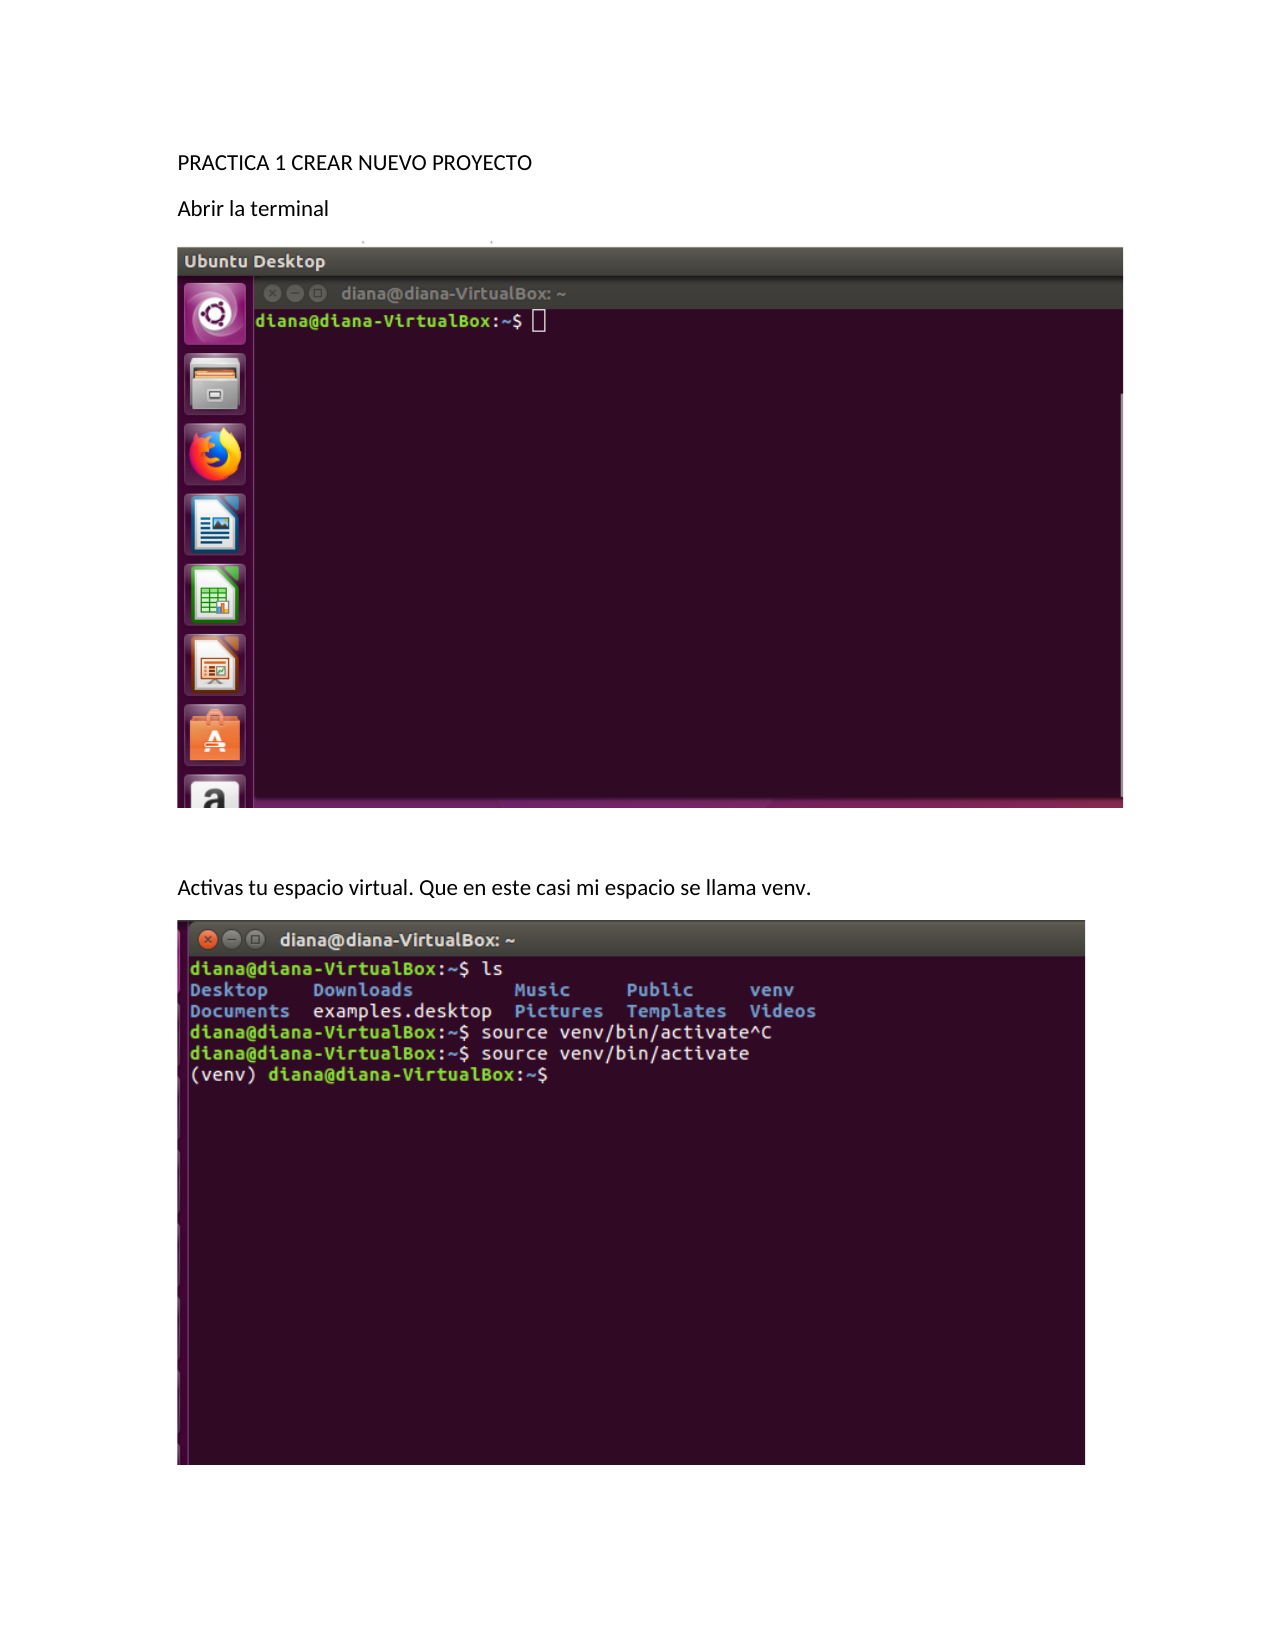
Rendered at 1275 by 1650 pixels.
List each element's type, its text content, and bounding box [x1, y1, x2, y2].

text Activas tu espacio virtual. Que en este casi mi espacio se llama venv. [177, 873, 1098, 901]
picture [177, 920, 1086, 1465]
picture [177, 241, 1124, 808]
text PRACTICA 1 CREAR NUEVO PROYECTO [177, 148, 1098, 176]
text Abrir la terminal [177, 194, 1098, 222]
